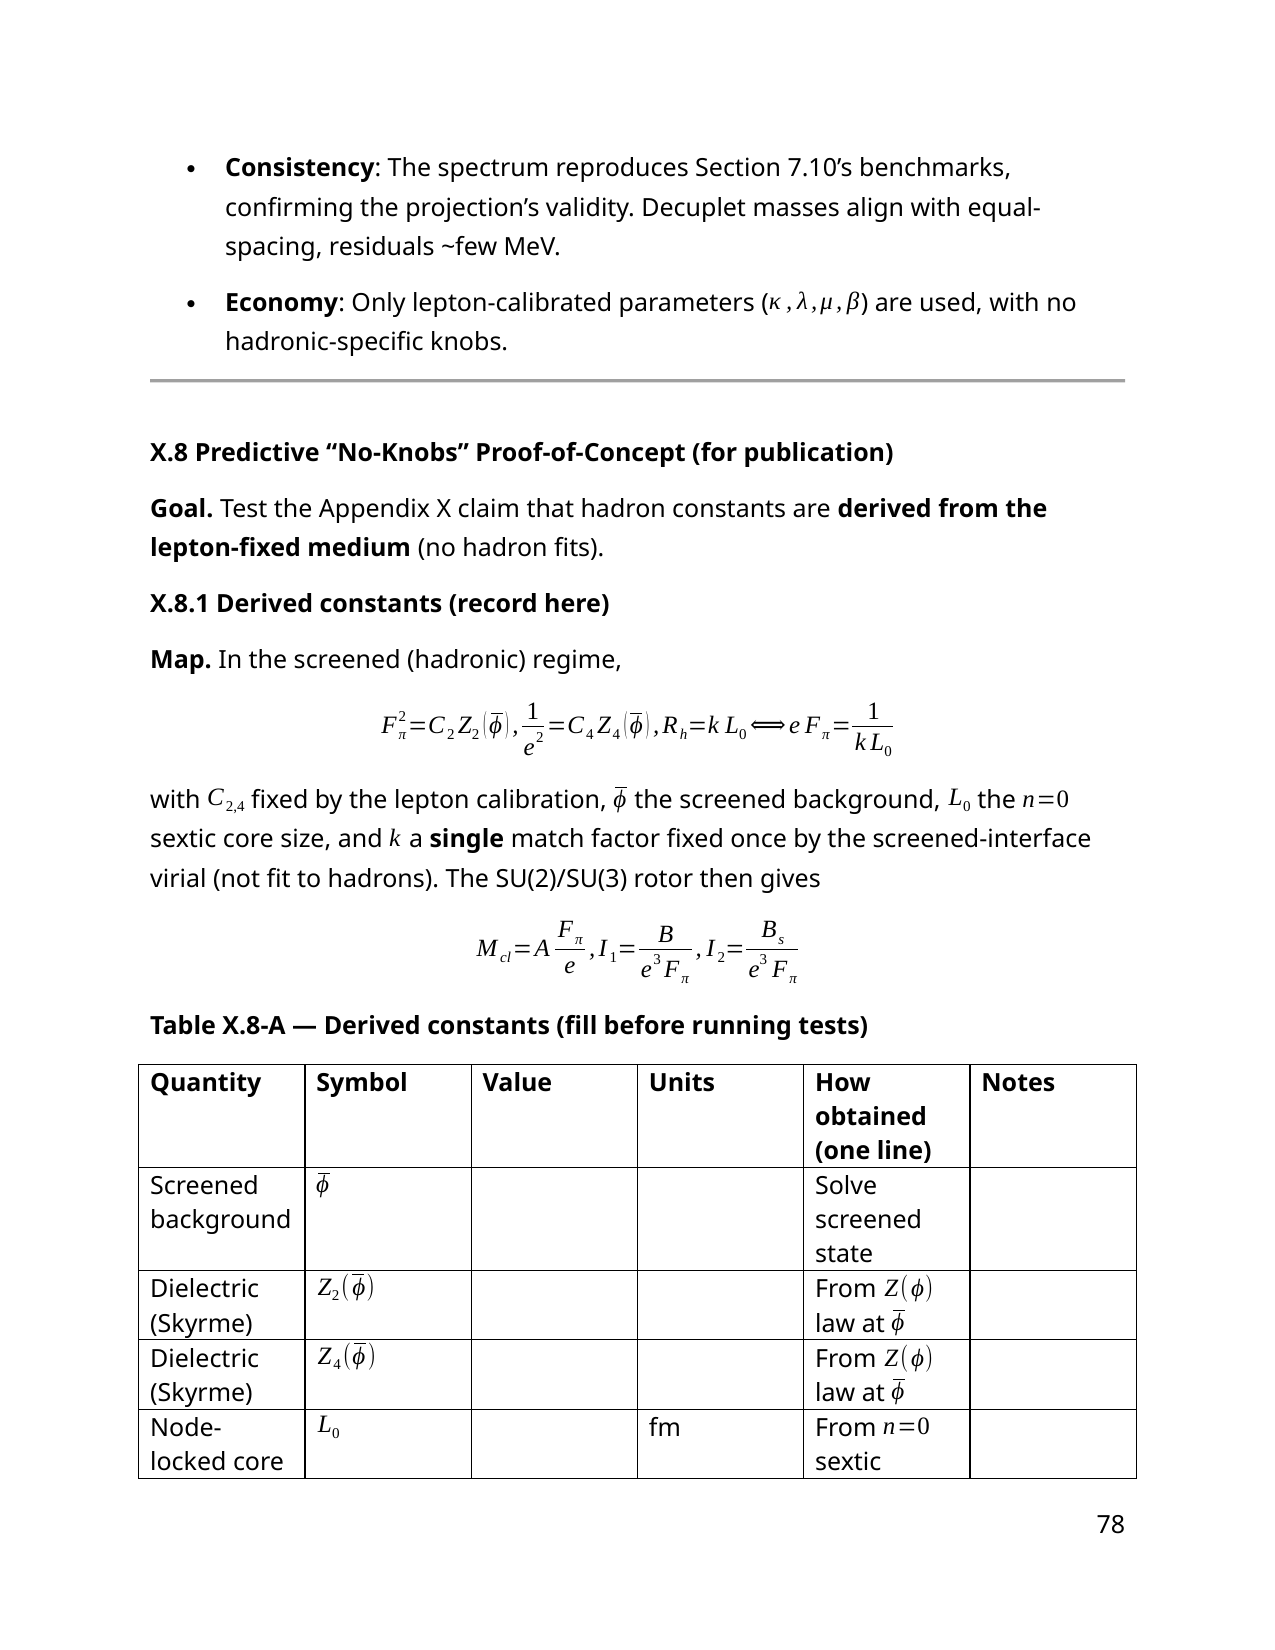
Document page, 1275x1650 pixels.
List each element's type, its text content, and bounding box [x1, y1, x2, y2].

text Goal. Test the Appendix X claim that hadron constants are derived from the lepton-fixed medium (no hadron fits). [150, 491, 1125, 564]
table_cell [638, 1340, 803, 1408]
table_cell [306, 1410, 471, 1478]
text with ​ fixed by the lepton calibration, ​ the screened background, ​ the sextic core size, and a single match factor fixed once by the screened-interface virial (not fit to hadrons). The SU(2)/SU(3) rotor then gives [150, 782, 1125, 894]
table_cell [472, 1168, 637, 1270]
table_cell Screened background [139, 1168, 304, 1270]
table_cell [472, 1271, 637, 1339]
table_header Quantity [139, 1065, 304, 1167]
table_header Notes [971, 1065, 1136, 1167]
table_cell [472, 1340, 637, 1408]
table_header How obtained (one line) [804, 1065, 969, 1167]
table_cell From law at [804, 1271, 969, 1339]
text Table X.8-A — Derived constants (fill before running tests) [150, 1008, 1125, 1042]
text X.8.1 Derived constants (record here) [150, 586, 1125, 620]
table_cell fm [638, 1410, 803, 1478]
list Consistency: The spectrum reproduces Section 7.10’s benchmarks, confirming the projection’s validity. Decuplet masses align with equal-spacing, residuals ~few MeV. [187, 150, 1125, 262]
table_cell [638, 1168, 803, 1270]
table_cell [971, 1340, 1136, 1408]
text Map. In the screened (hadronic) regime, [150, 642, 1125, 676]
table_cell [971, 1271, 1136, 1339]
table_cell [472, 1410, 637, 1478]
table_header Symbol [306, 1065, 471, 1167]
table_header Units [638, 1065, 803, 1167]
table_cell [971, 1410, 1136, 1478]
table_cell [804, 1410, 969, 1478]
table_cell [306, 1271, 471, 1339]
list Economy: Only lepton-calibrated parameters () are used, with no hadronic-specific knobs. [187, 284, 1125, 357]
table_cell From law at [804, 1340, 969, 1408]
table_cell [971, 1168, 1136, 1270]
table_cell [306, 1168, 471, 1270]
table_header Value [472, 1065, 637, 1167]
text X.8 Predictive “No-Knobs” Proof-of-Concept (for publication) [150, 435, 1125, 469]
table_cell [306, 1340, 471, 1408]
table_cell Solve screened state [804, 1168, 969, 1270]
table_cell [638, 1271, 803, 1339]
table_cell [139, 1410, 304, 1478]
table_cell Dielectric (Skyrme) [139, 1340, 304, 1408]
table_cell Dielectric (Skyrme) [139, 1271, 304, 1339]
